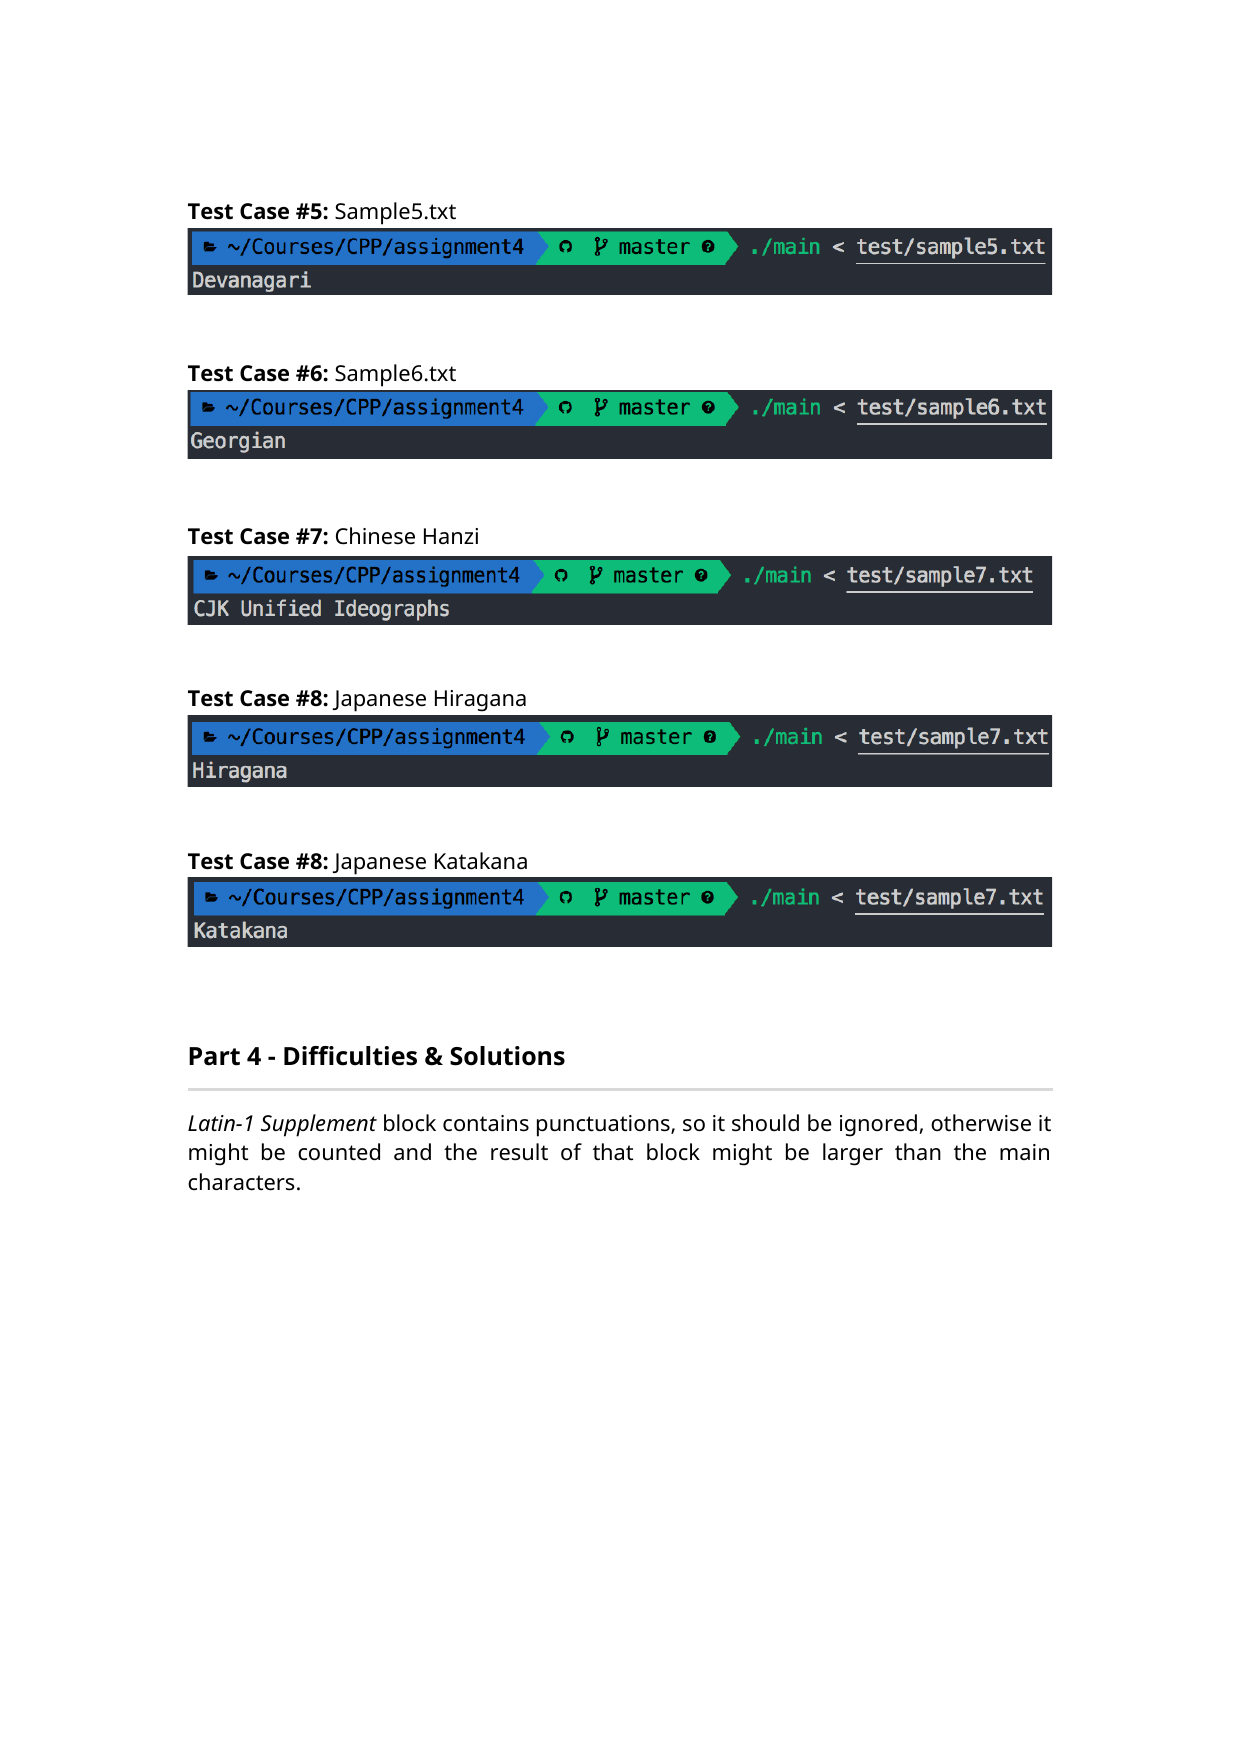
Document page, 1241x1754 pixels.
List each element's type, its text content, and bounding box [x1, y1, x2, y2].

picture [187, 228, 1053, 295]
picture [187, 556, 1053, 625]
text Latin-1 Supplement block contains punctuations, so it should be ignored, otherwise it might be counted and the result of that block might be larger than the main characters. [187, 1108, 1053, 1197]
text Test Case #7: Chinese Hanzi [187, 519, 1053, 552]
text Part 4 - Difficulties & Solutions [187, 1023, 1053, 1091]
picture [187, 877, 1053, 947]
picture [187, 715, 1053, 787]
text Test Case #6: Sample6.txt [187, 357, 1053, 389]
text Test Case #8: Japanese Katakana [187, 844, 1053, 877]
picture [187, 390, 1053, 459]
text Test Case #8: Japanese Hiragana [187, 682, 1053, 714]
text Test Case #5: Sample5.txt [187, 194, 1053, 227]
